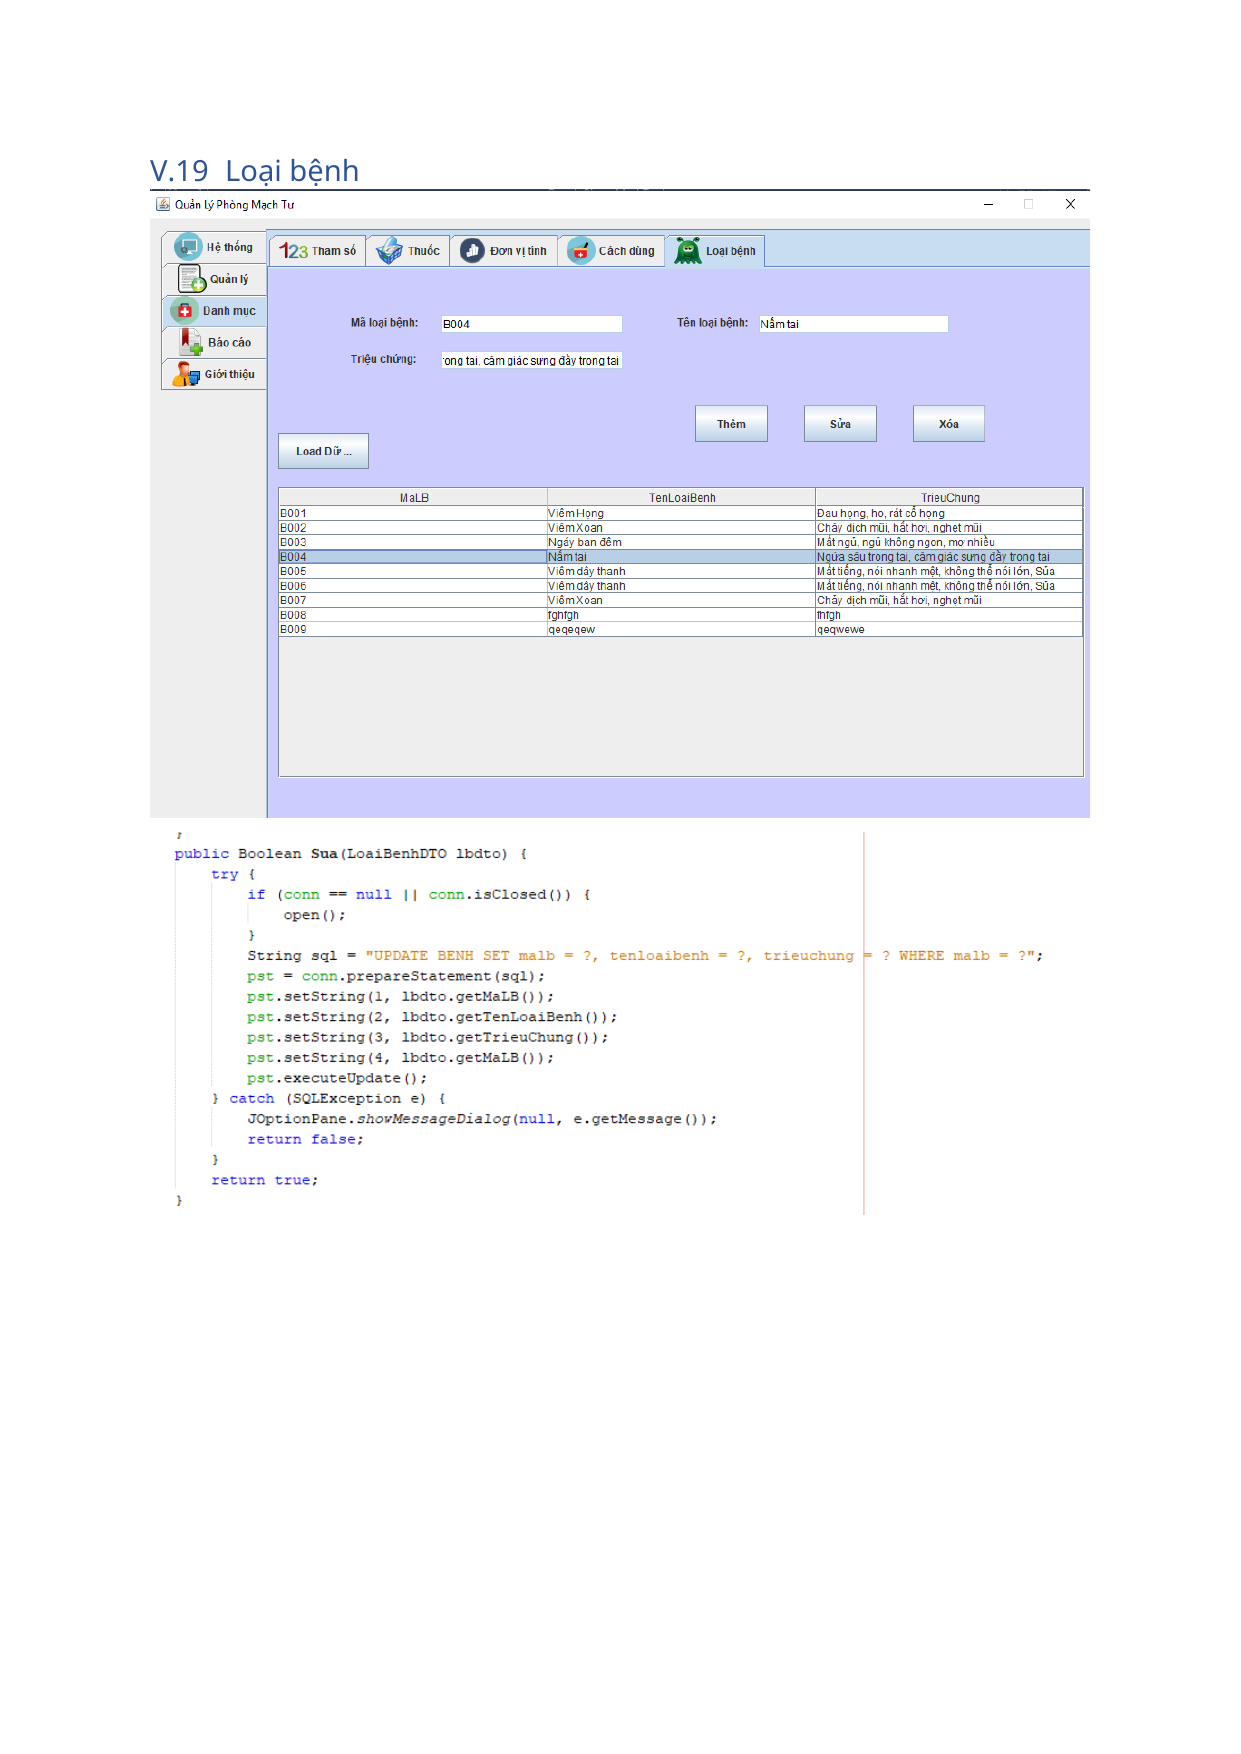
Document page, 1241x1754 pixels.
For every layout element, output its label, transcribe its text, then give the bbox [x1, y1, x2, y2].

subtitle V.19 Loại bệnh [150, 150, 1090, 189]
picture [150, 832, 1091, 1215]
picture [150, 189, 1091, 818]
